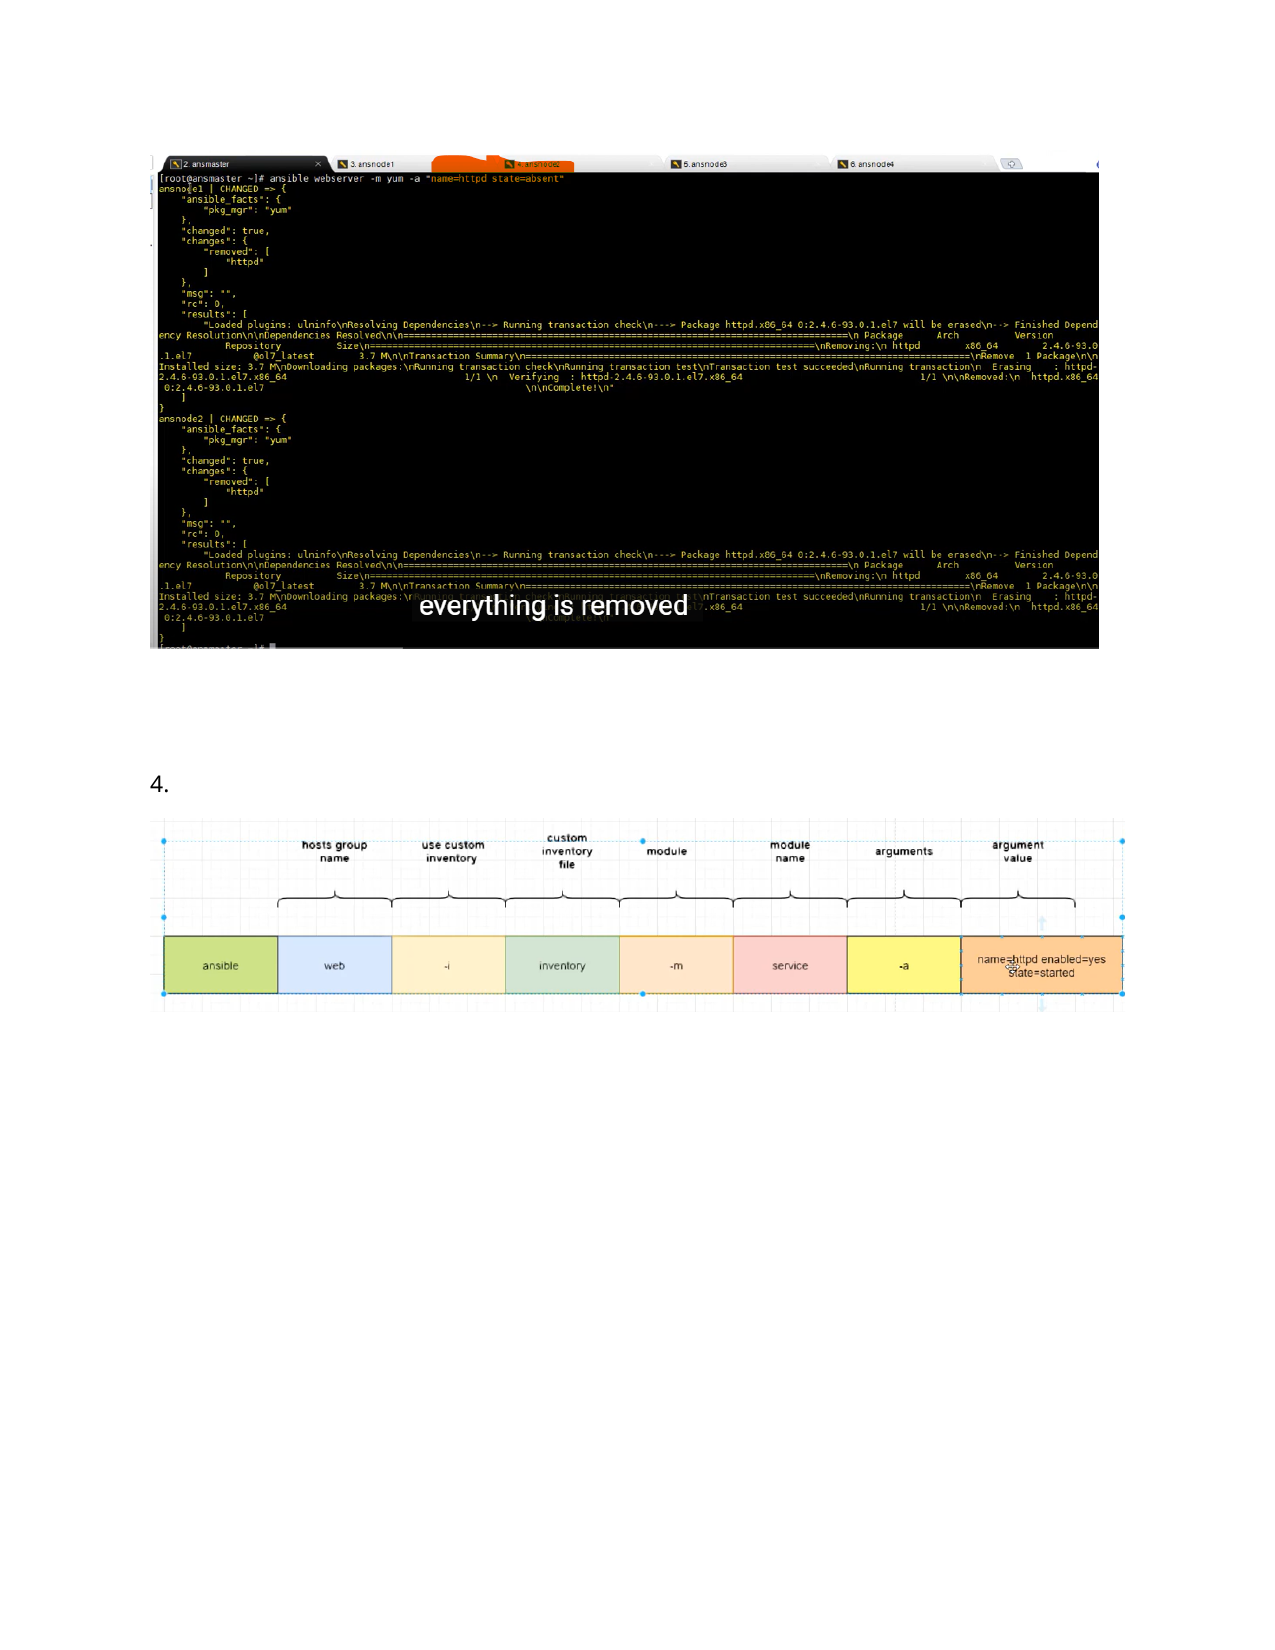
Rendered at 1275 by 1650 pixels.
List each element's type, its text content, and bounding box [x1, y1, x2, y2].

text 4. [150, 768, 1125, 799]
picture [150, 150, 1099, 649]
picture [150, 818, 1125, 1012]
